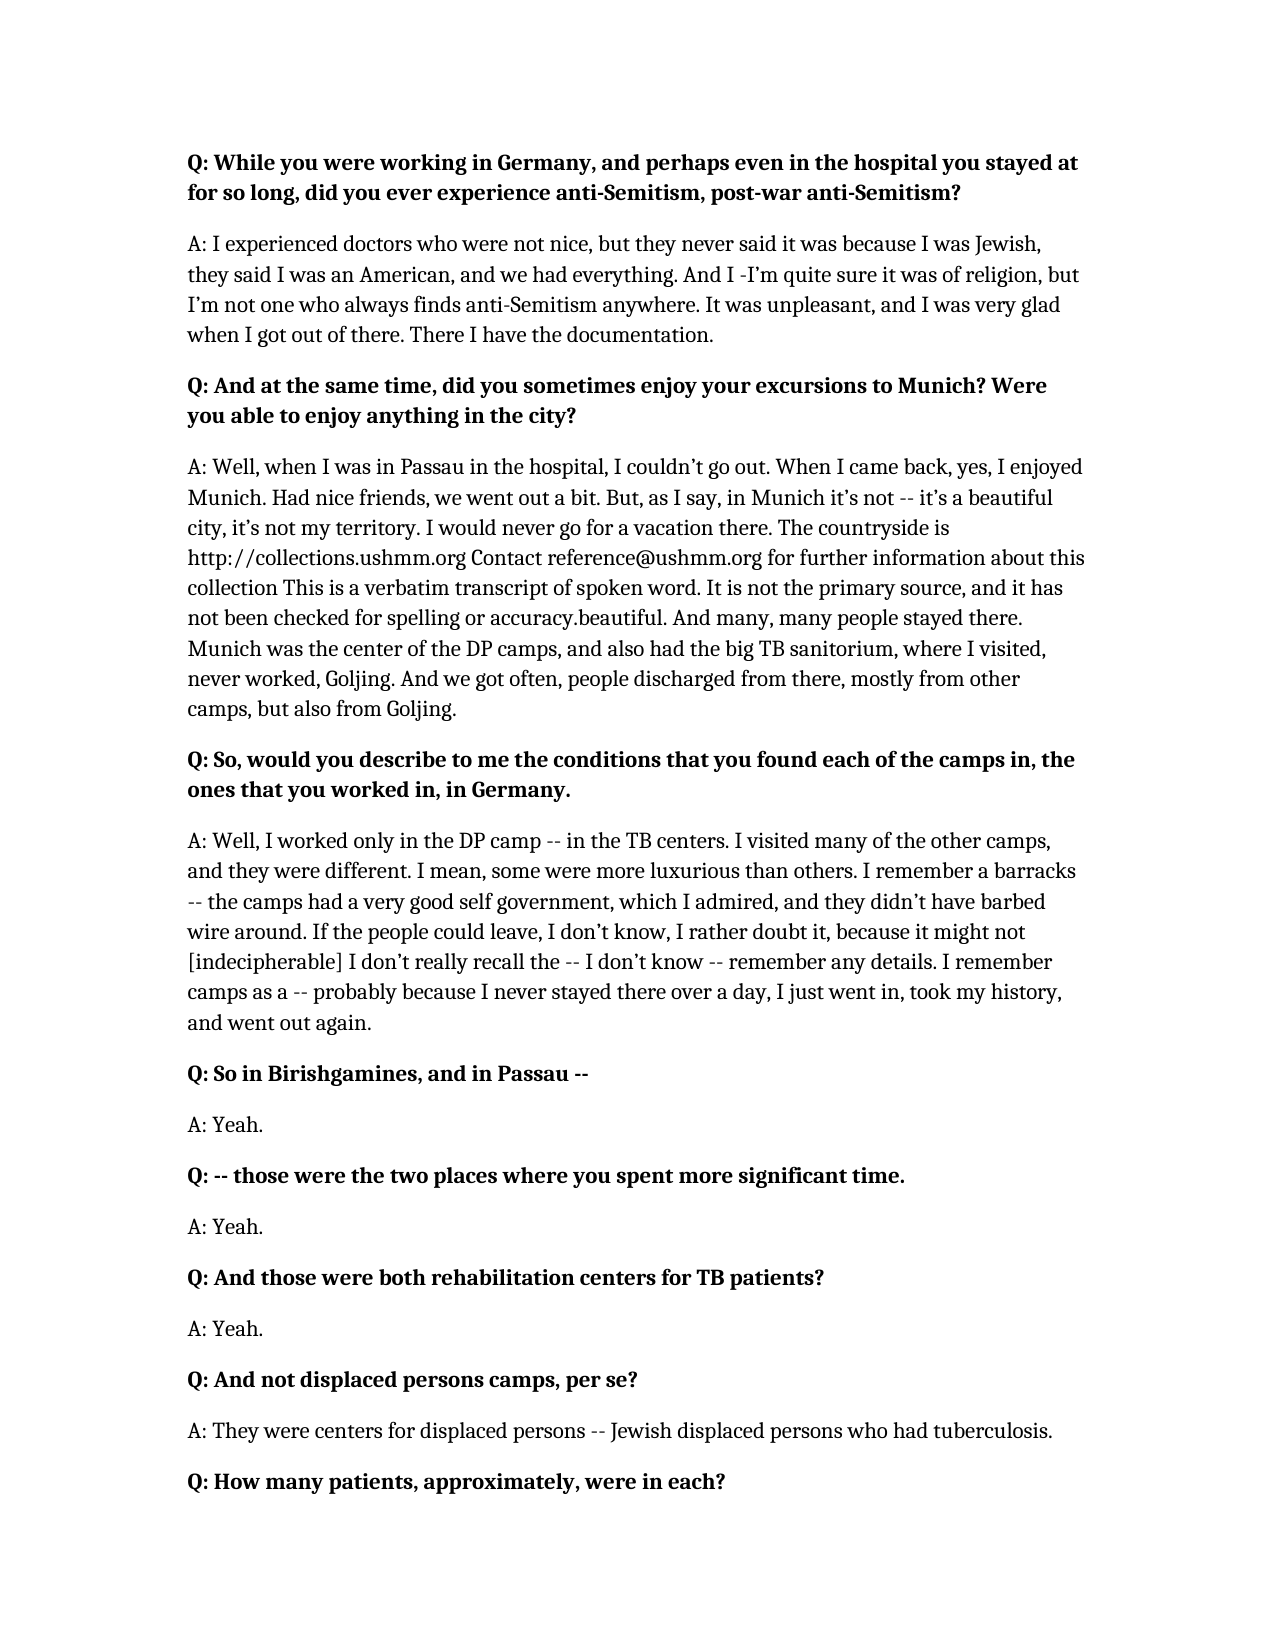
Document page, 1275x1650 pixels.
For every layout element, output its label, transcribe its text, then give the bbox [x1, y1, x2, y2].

text Q: And not displaced persons camps, per se? [187, 1367, 1087, 1393]
text Q: And those were both rehabilitation centers for TB patients? [187, 1264, 1087, 1291]
text A: Yeah. [187, 1111, 1087, 1138]
text Q: How many patients, approximately, were in each? [187, 1469, 1087, 1495]
text A: Well, I worked only in the DP camp -- in the TB centers. I visited many of the other camps, and they were different. I mean, some were more luxurious than others. I remember a barracks -- the camps had a very good self government, which I admired, and they didn’t have barbed wire around. If the people could leave, I don’t know, I rather doubt it, because it might not [indecipherable] I don’t really recall the -- I don’t know -- remember any details. I remember camps as a -- probably because I never stayed there over a day, I just went in, took my history, and went out again. [187, 828, 1087, 1036]
text Q: So in Birishgamines, and in Passau -- [187, 1060, 1087, 1087]
text Q: So, would you describe to me the conditions that you found each of the camps in, the ones that you worked in, in Germany. [187, 747, 1087, 803]
text A: I experienced doctors who were not nice, but they never said it was because I was Jewish, they said I was an American, and we had everything. And I -I’m quite sure it was of religion, but I’m not one who always finds anti-Semitism anywhere. It was unpleasant, and I was very glad when I got out of there. There I have the documentation. [187, 231, 1087, 348]
text A: Yeah. [187, 1316, 1087, 1342]
text Q: And at the same time, did you sometimes enjoy your excursions to Munich? Were you able to enjoy anything in the city? [187, 373, 1087, 429]
text A: They were centers for displaced persons -- Jewish displaced persons who had tuberculosis. [187, 1418, 1087, 1444]
text Q: While you were working in Germany, and perhaps even in the hospital you stayed at for so long, did you ever experience anti-Semitism, post-war anti-Semitism? [187, 150, 1087, 207]
text A: Well, when I was in Passau in the hospital, I couldn’t go out. When I came back, yes, I enjoyed Munich. Had nice friends, we went out a bit. But, as I say, in Munich it’s not -- it’s a beautiful city, it’s not my territory. I would never go for a vacation there. The countryside is http://collections.ushmm.org Contact reference@ushmm.org for further information about this collection This is a verbatim transcript of spoken word. It is not the primary source, and it has not been checked for spelling or accuracy.beautiful. And many, many people stayed there. Munich was the center of the DP camps, and also had the big TB sanitorium, where I visited, never worked, Goljing. And we got often, people discharged from there, mostly from other camps, but also from Goljing. [187, 454, 1087, 722]
text Q: -- those were the two places where you spent more significant time. [187, 1162, 1087, 1189]
text A: Yeah. [187, 1213, 1087, 1240]
